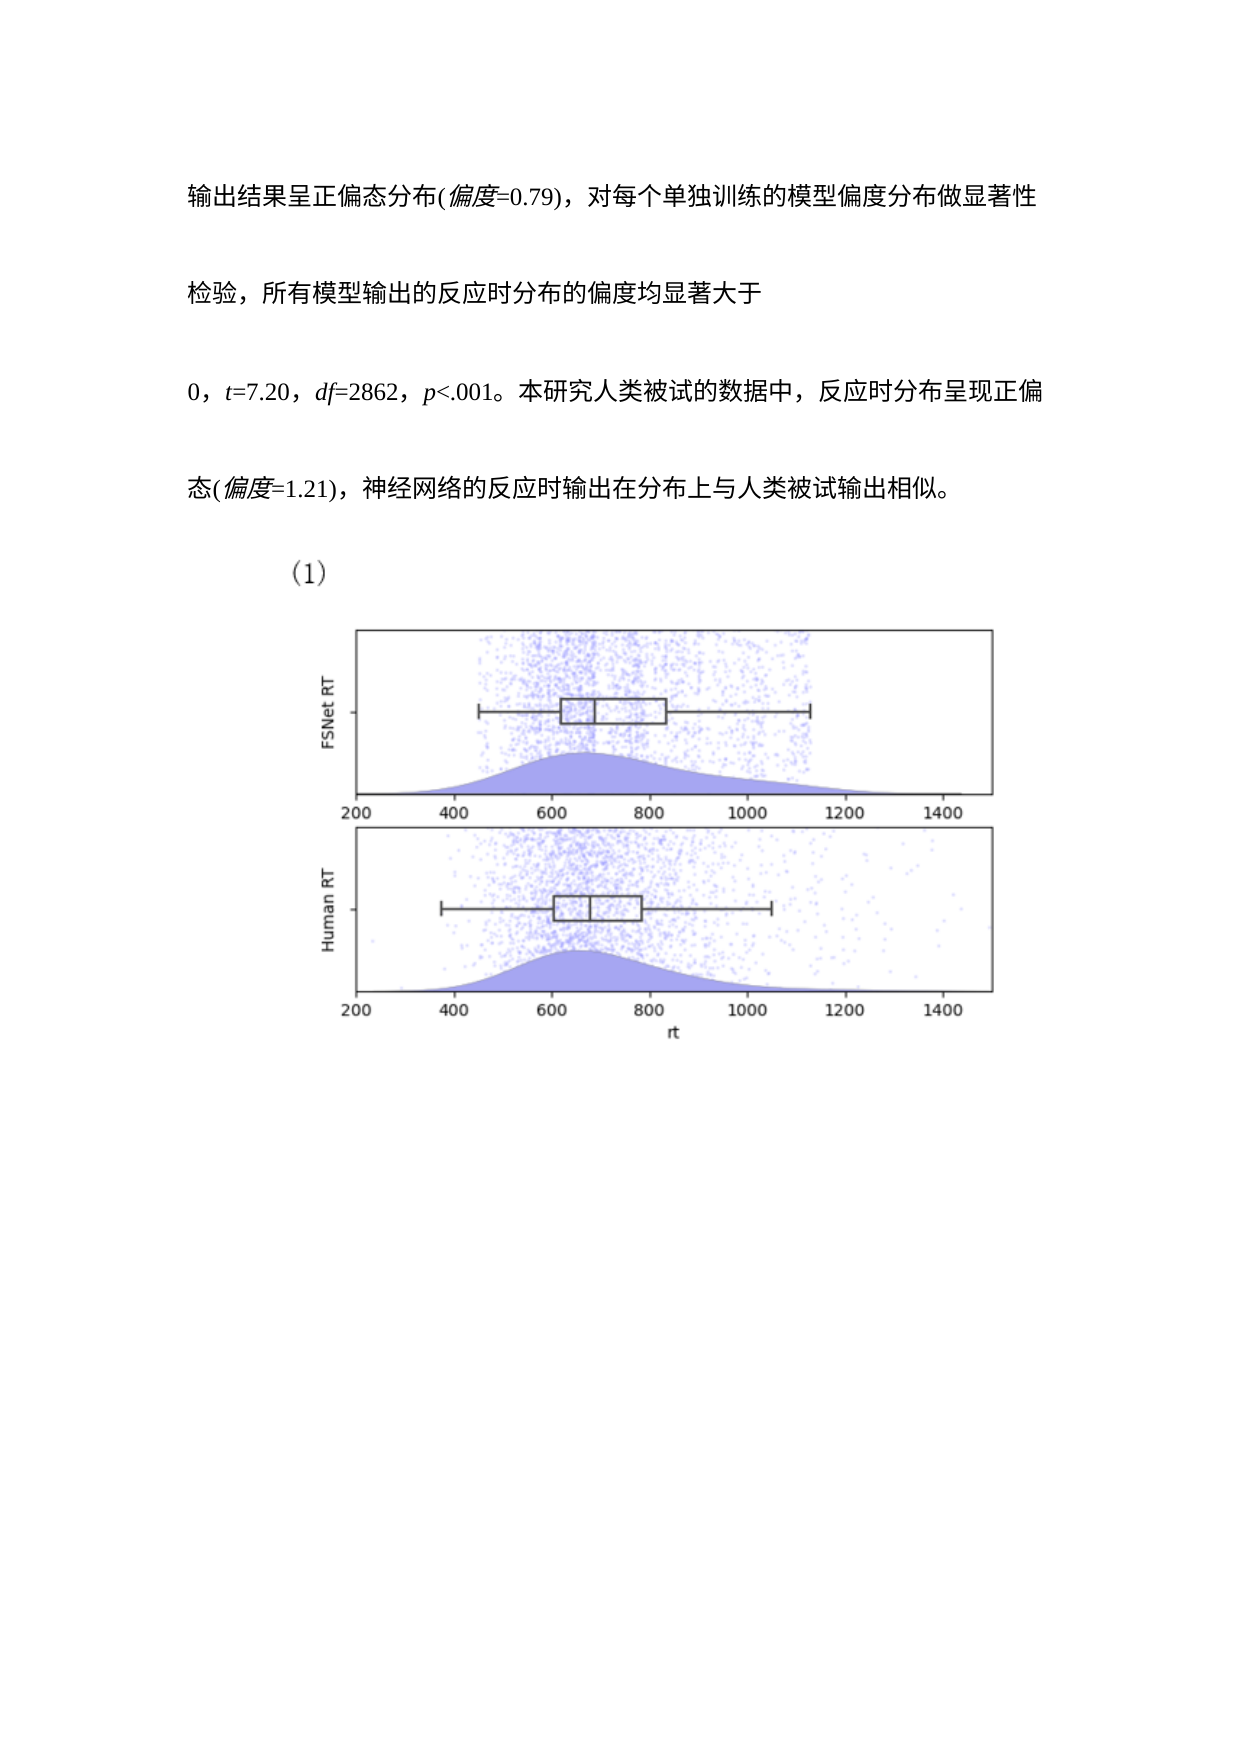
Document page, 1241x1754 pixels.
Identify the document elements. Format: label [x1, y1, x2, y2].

text [187, 162, 1053, 519]
picture [264, 537, 1020, 1087]
